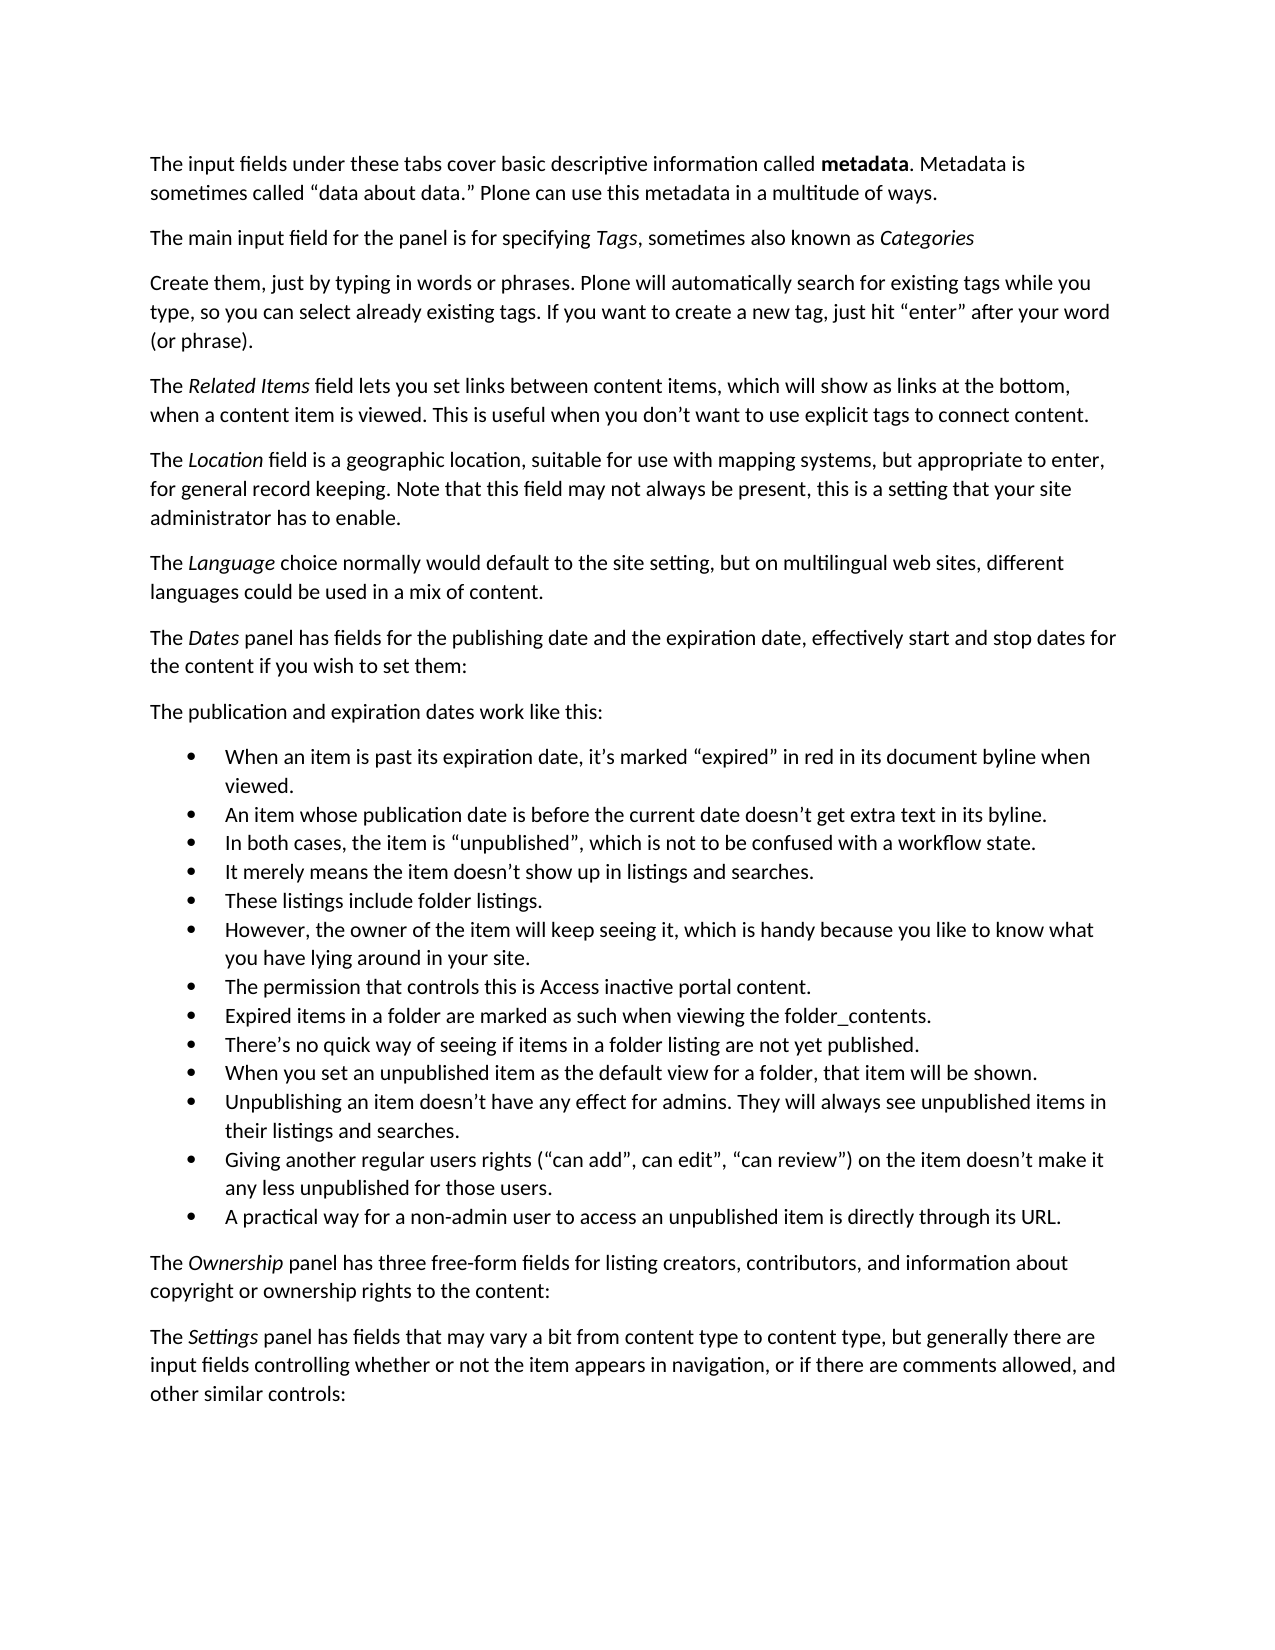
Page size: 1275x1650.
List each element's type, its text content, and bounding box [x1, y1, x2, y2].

list Giving another regular users rights (“can add”, can edit”, “can review”) on the item doesn’t make it any less unpublished for those users. [187, 1146, 1125, 1201]
text The publication and expiration dates work like this: [150, 698, 1125, 724]
list These listings include folder listings. [187, 887, 1125, 914]
text The Dates panel has fields for the publishing date and the expiration date, effectively start and stop dates for the content if you wish to set them: [150, 624, 1125, 679]
list It merely means the item doesn’t show up in listings and searches. [187, 858, 1125, 885]
text The Location field is a geographic location, suitable for use with mapping systems, but appropriate to enter, for general record keeping. Note that this field may not always be present, this is a setting that your site administrator has to enable. [150, 447, 1125, 531]
list Expired items in a folder are marked as such when viewing the folder_contents. [187, 1002, 1125, 1029]
list In both cases, the item is “unpublished”, which is not to be confused with a workflow state. [187, 829, 1125, 856]
text The Settings panel has fields that may vary a bit from content type to content type, but generally there are input fields controlling whether or not the item appears in navigation, or if there are comments allowed, and other similar controls: [150, 1323, 1125, 1407]
text The input fields under these tabs cover basic descriptive information called metadata. Metadata is sometimes called “data about data.” Plone can use this metadata in a multitude of ways. [150, 150, 1125, 205]
text Create them, just by typing in words or phrases. Plone will automatically search for existing tags while you type, so you can select already existing tags. If you want to create a new tag, just hit “enter” after your word (or phrase). [150, 269, 1125, 354]
list A practical way for a non-admin user to access an unpublished item is directly through its URL. [187, 1203, 1125, 1230]
list There’s no quick way of seeing if items in a folder listing are not yet published. [187, 1031, 1125, 1057]
list However, the owner of the item will keep seeing it, which is handy because you like to know what you have lying around in your site. [187, 916, 1125, 971]
text The main input field for the panel is for specifying Tags, sometimes also known as Categories [150, 224, 1125, 251]
list When an item is past its expiration date, it’s marked “expired” in red in its document byline when viewed. [187, 743, 1125, 799]
text The Related Items field lets you set links between content items, which will show as links at the bottom, when a content item is viewed. This is useful when you don’t want to use explicit tags to connect content. [150, 372, 1125, 428]
list When you set an unpublished item as the default view for a folder, that item will be shown. [187, 1059, 1125, 1086]
list An item whose publication date is before the current date doesn’t get extra text in its byline. [187, 801, 1125, 827]
text The Ownership panel has three free-form fields for listing creators, contributors, and information about copyright or ownership rights to the content: [150, 1249, 1125, 1304]
text The Language choice normally would default to the site setting, but on multilingual web sites, different languages could be used in a mix of content. [150, 549, 1125, 605]
list Unpublishing an item doesn’t have any effect for admins. They will always see unpublished items in their listings and searches. [187, 1088, 1125, 1144]
list The permission that controls this is Access inactive portal content. [187, 973, 1125, 1000]
